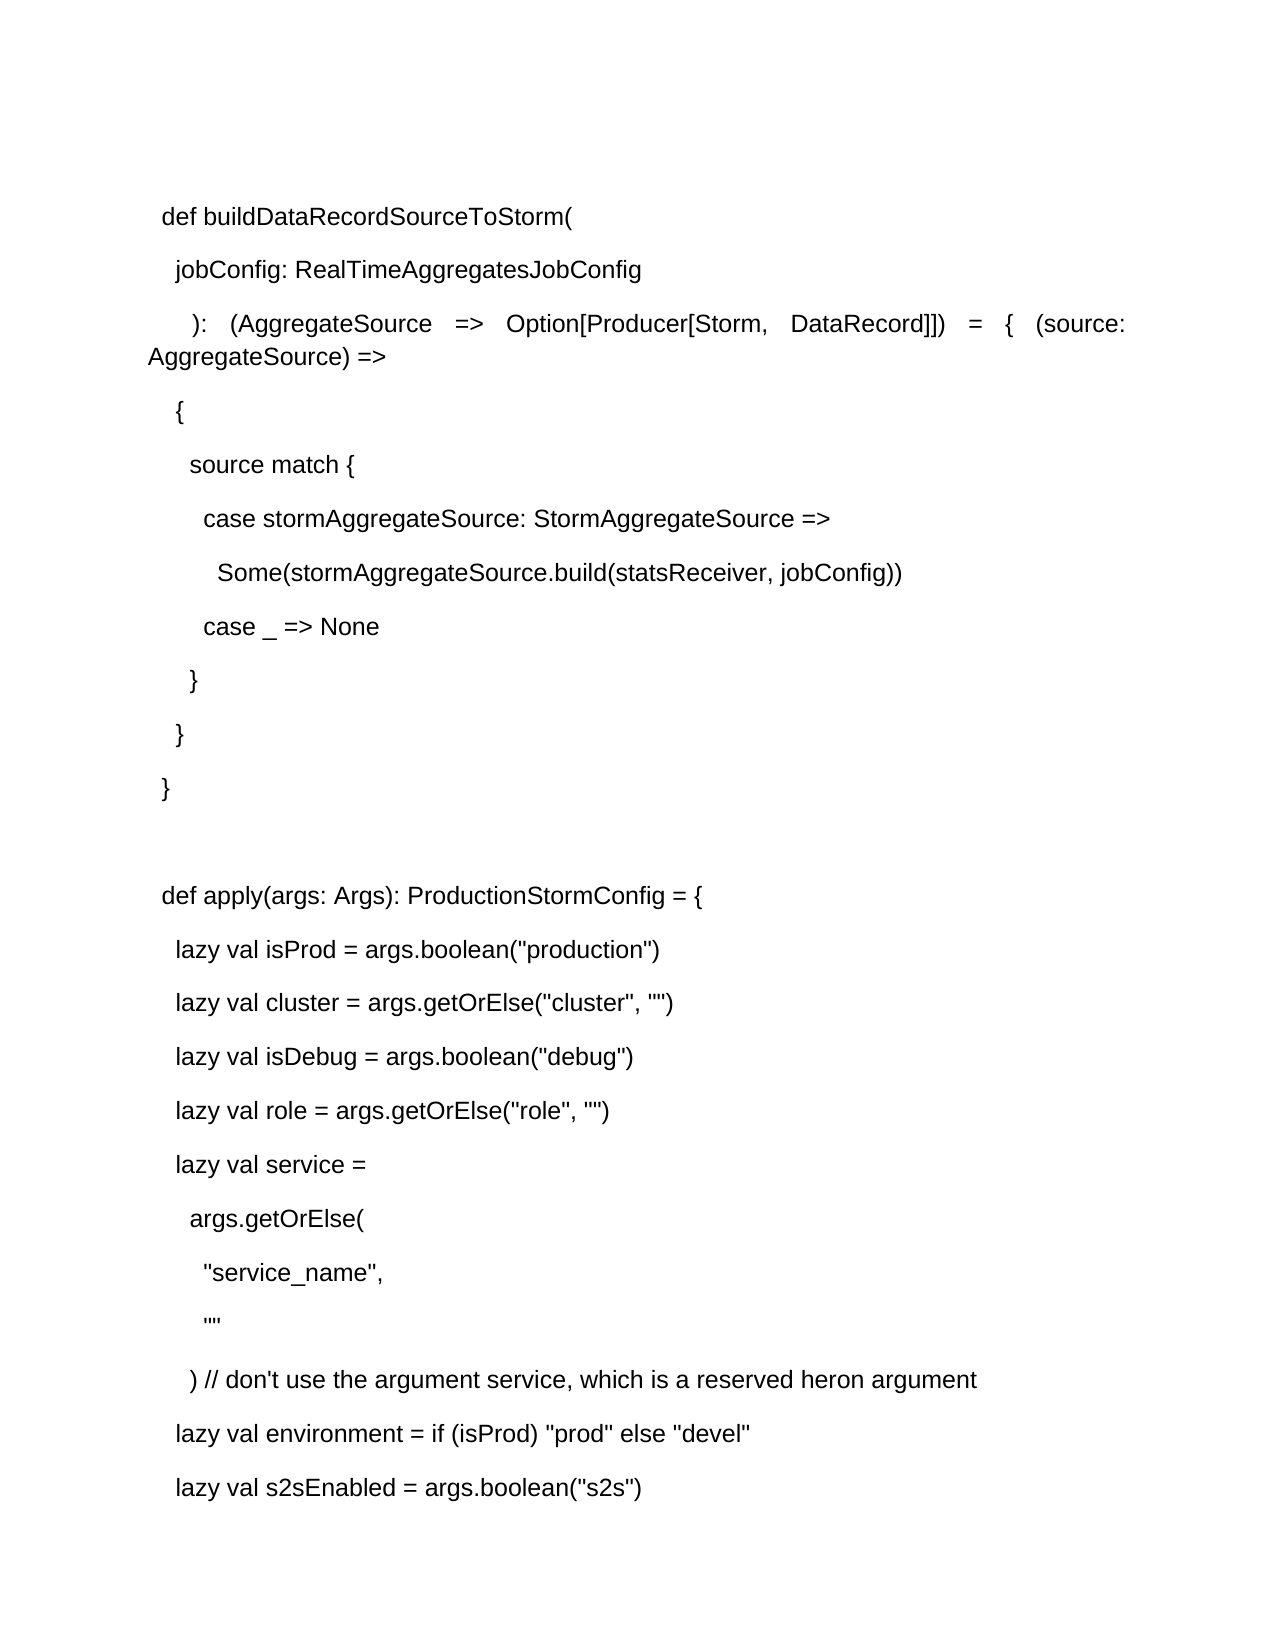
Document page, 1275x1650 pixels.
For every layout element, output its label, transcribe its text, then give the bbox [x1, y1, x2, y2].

text lazy val service = [148, 1150, 1127, 1179]
text } [148, 719, 1127, 748]
text lazy val isDebug = args.boolean("debug") [148, 1042, 1127, 1071]
text lazy val isProd = args.boolean("production") [148, 934, 1127, 963]
text "" [148, 1312, 1127, 1340]
text lazy val environment = if (isProd) "prod" else "devel" [148, 1419, 1127, 1448]
text } [148, 773, 1127, 802]
text "service_name", [148, 1258, 1127, 1286]
text source match { [148, 450, 1127, 479]
text case stormAggregateSource: StormAggregateSource => [148, 504, 1127, 532]
text Some(stormAggregateSource.build(statsReceiver, jobConfig)) [148, 558, 1127, 586]
text case _ => None [148, 611, 1127, 640]
text def apply(args: Args): ProductionStormConfig = { [148, 881, 1127, 909]
text lazy val role = args.getOrElse("role", "") [148, 1096, 1127, 1125]
text lazy val cluster = args.getOrElse("cluster", "") [148, 988, 1127, 1017]
text } [148, 665, 1127, 694]
text ) // don't use the argument service, which is a reserved heron argument [148, 1365, 1127, 1394]
text ): (AggregateSource => Option[Producer[Storm, DataRecord]]) = { (source: AggregateSource) => [148, 309, 1127, 371]
text { [148, 396, 1127, 425]
text def buildDataRecordSourceToStorm( [148, 201, 1127, 230]
text lazy val s2sEnabled = args.boolean("s2s") [148, 1473, 1127, 1502]
text jobConfig: RealTimeAggregatesJobConfig [148, 255, 1127, 284]
text args.getOrElse( [148, 1204, 1127, 1233]
